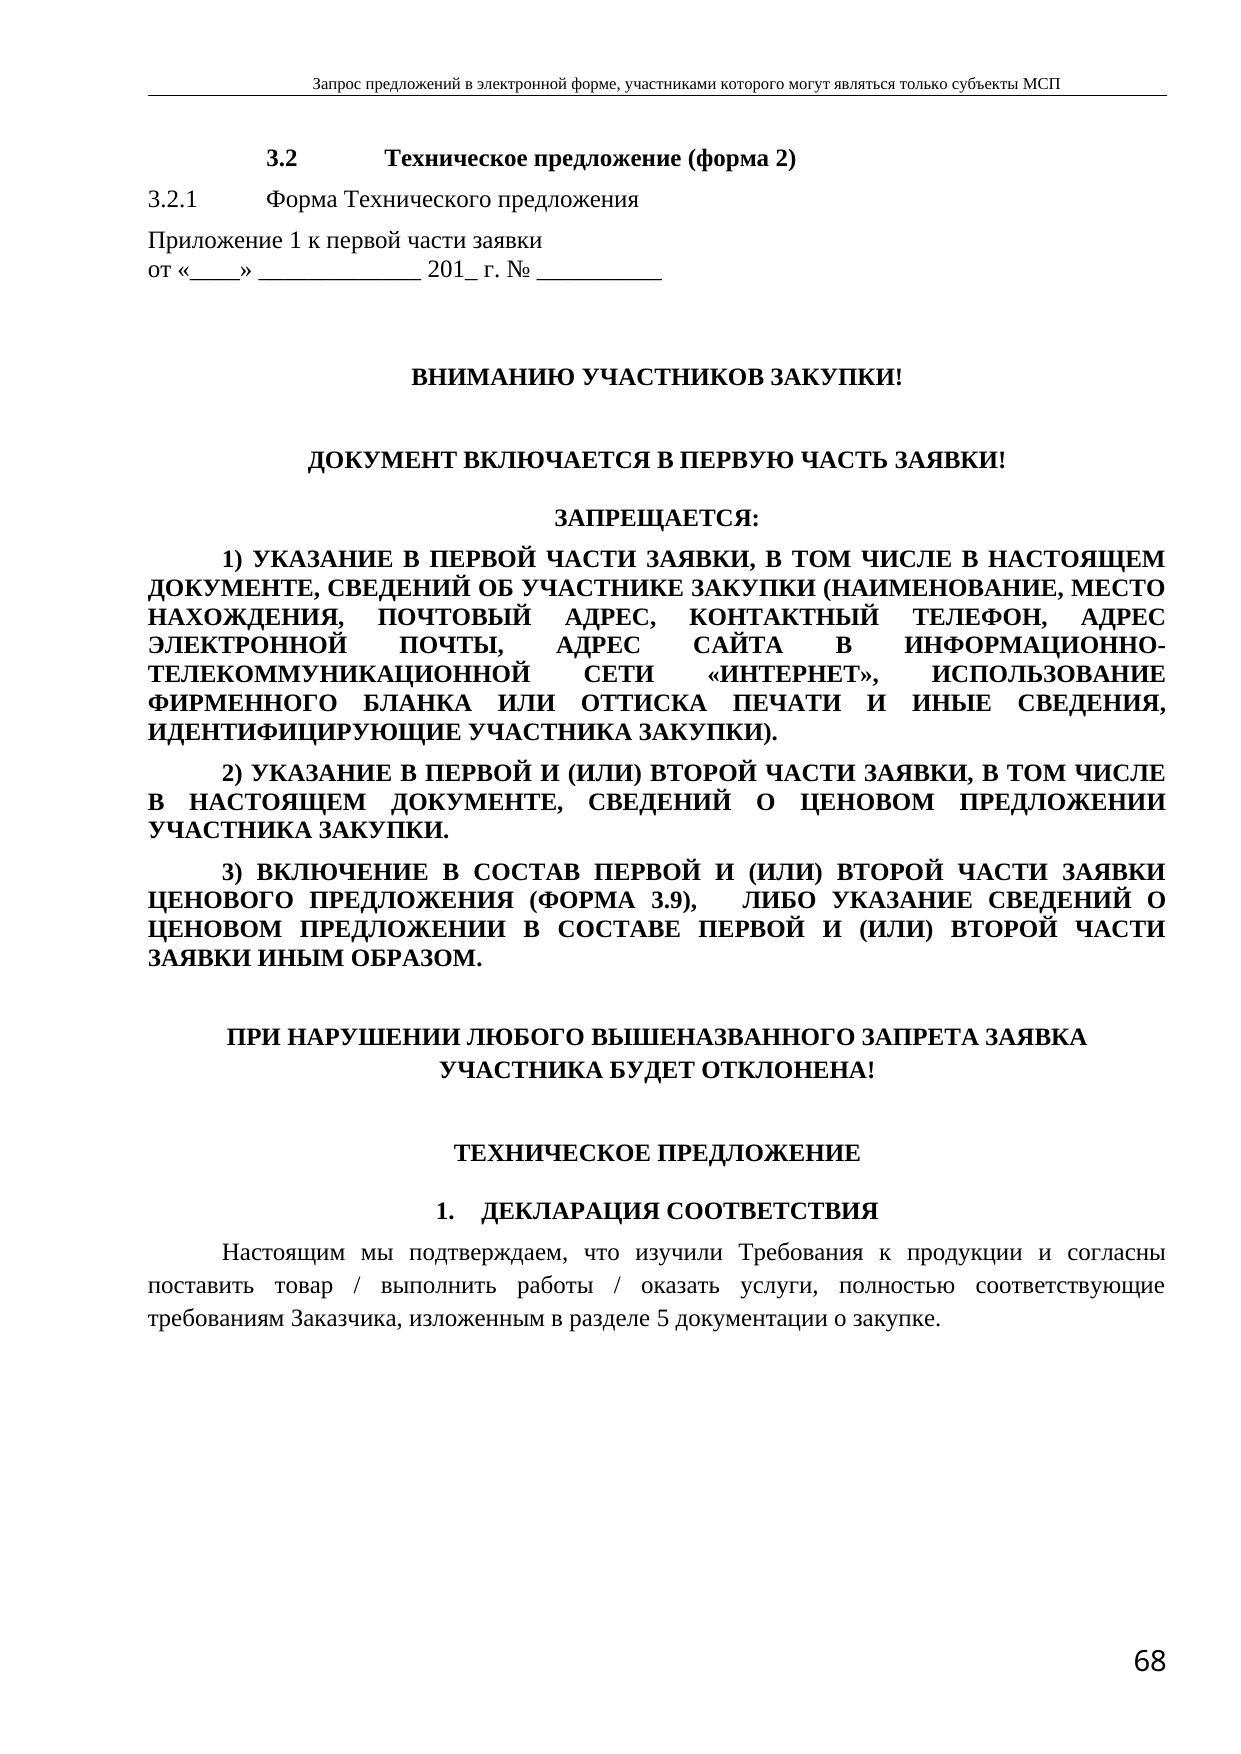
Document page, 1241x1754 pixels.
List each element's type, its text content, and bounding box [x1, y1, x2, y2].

text Настоящим мы подтверждаем, что изучили Требования к продукции и согласны поставить товар / выполнить работы / оказать услуги, полностью соответствующие требованиям Заказчика, изложенным в разделе 9 документации о закупке. [148, 1237, 1167, 1332]
text Форма Технического предложения [148, 184, 1167, 213]
text ПРИ НАРУШЕНИИ ЛЮБОГО ВЫШЕНАЗВАННОГО ЗАПРЕТА ЗАЯВКА УЧАСТНИКА БУДЕТ ОТКЛОНЕНА! [148, 1022, 1167, 1083]
text ВНИМАНИЮ УЧАСТНИКОВ ЗАКУПКИ! [148, 362, 1167, 391]
list Приложение 1 к первой части заявки от «____» _____________ 201_ г. № __________ [148, 226, 1167, 283]
text Техническое предложение (форма 2) [266, 143, 1167, 172]
text ТЕХНИЧЕСКОЕ ПРЕДЛОЖЕНИЕ [148, 1138, 1167, 1166]
text ДОКУМЕНТ ВКЛЮЧАЕТСЯ В ПЕРВУЮ ЧАСТЬ ЗАЯВКИ! [148, 445, 1167, 474]
text ЗАПРЕЩАЕТСЯ: [148, 503, 1167, 532]
text 1) УКАЗАНИЕ В ПЕРВОЙ ЧАСТИ ЗАЯВКИ, В ТОМ ЧИСЛЕ В НАСТОЯЩЕМ ДОКУМЕНТЕ, СВЕДЕНИЙ ОБ УЧАСТНИКЕ ЗАКУПКИ (НАИМЕНОВАНИЕ, МЕСТО НАХОЖДЕНИЯ, ПОЧТОВЫЙ АДРЕС, КОНТАКТНЫЙ ТЕЛЕФОН, АДРЕС ЭЛЕКТРОННОЙ ПОЧТЫ, АДРЕС САЙТА В ИНФОРМАЦИОННО-ТЕЛЕКОММУНИКАЦИОННОЙ СЕТИ «ИНТЕРНЕТ», ИСПОЛЬЗОВАНИЕ ФИРМЕННОГО БЛАНКА ИЛИ ОТТИСКА ПЕЧАТИ И ИНЫЕ СВЕДЕНИЯ, ИДЕНТИФИЦИРУЮЩИЕ УЧАСТНИКА ЗАКУПКИ). [148, 544, 1167, 745]
text 3) ВКЛЮЧЕНИЕ В СОСТАВ ПЕРВОЙ И (ИЛИ) ВТОРОЙ ЧАСТИ ЗАЯВКИ ЦЕНОВОГО ПРЕДЛОЖЕНИЯ (ФОРМА 7.10), ЛИБО УКАЗАНИЕ СВЕДЕНИЙ О ЦЕНОВОМ ПРЕДЛОЖЕНИИ В СОСТАВЕ ПЕРВОЙ И (ИЛИ) ВТОРОЙ ЧАСТИ ЗАЯВКИ ИНЫМ ОБРАЗОМ. [148, 857, 1167, 972]
list Декларация соответствия [148, 1196, 1167, 1224]
text 2) УКАЗАНИЕ В ПЕРВОЙ И (ИЛИ) ВТОРОЙ ЧАСТИ ЗАЯВКИ, В ТОМ ЧИСЛЕ В НАСТОЯЩЕМ ДОКУМЕНТЕ, СВЕДЕНИЙ О ЦЕНОВОМ ПРЕДЛОЖЕНИИ УЧАСТНИКА ЗАКУПКИ. [148, 758, 1167, 844]
